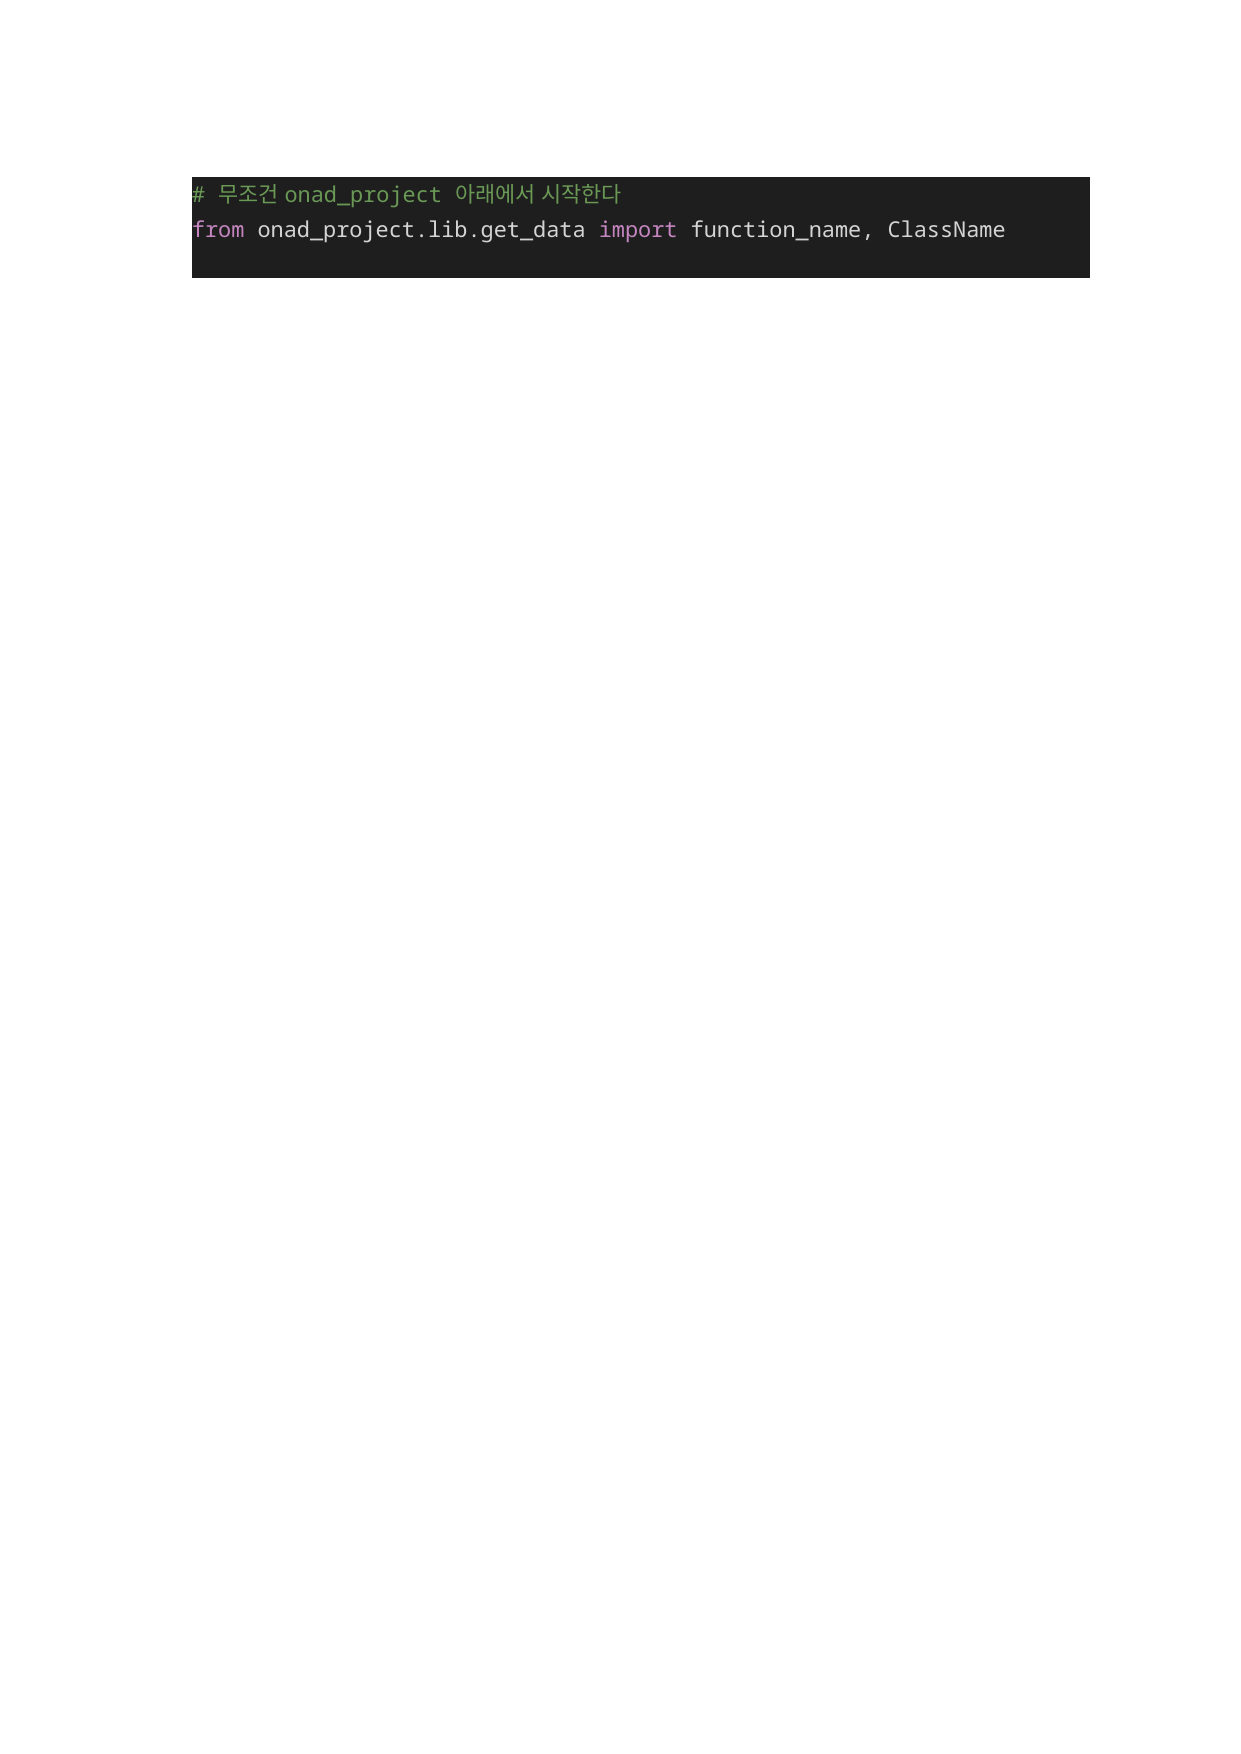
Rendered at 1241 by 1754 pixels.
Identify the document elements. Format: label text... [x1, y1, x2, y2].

text # 무조건 onad_project 아래에서 시작한다 [192, 177, 1090, 209]
text from onad_project.lib.get_data import function_name, ClassName [192, 214, 1090, 243]
